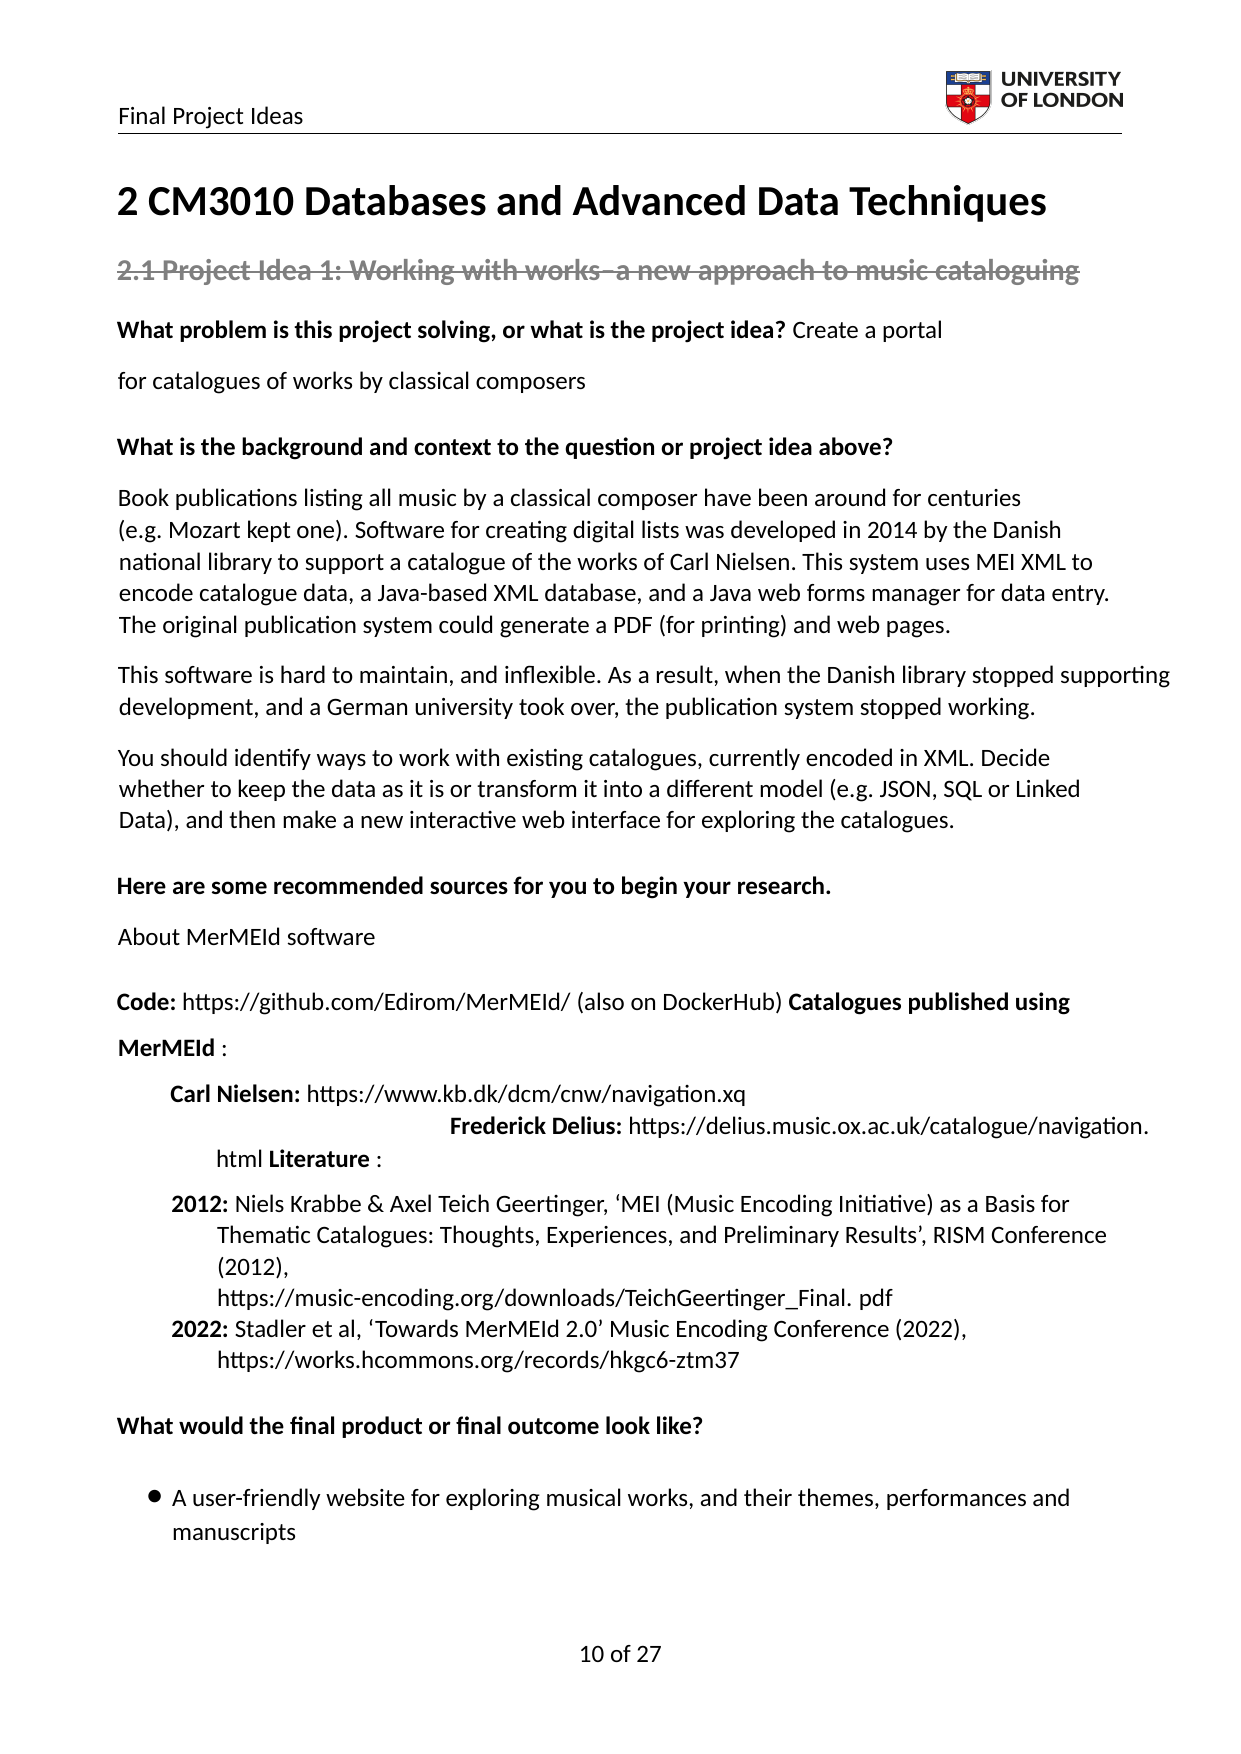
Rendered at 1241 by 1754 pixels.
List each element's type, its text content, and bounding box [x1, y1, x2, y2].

text Frederick Delius: https://delius.music.ox.ac.uk/catalogue/navigation. [118, 1111, 1149, 1141]
text This software is hard to maintain, and inflexible. As a result, when the Danish library stopped supporting development, and a German university took over, the publication system stopped working. [118, 659, 1240, 721]
text 2022: Stadler et al, ‘Towards MerMEId 2.0’ Music Encoding Conference (2022), https://works.hcommons.org/records/hkgc6-ztm37 [171, 1313, 1128, 1375]
text You should identify ways to work with existing catalogues, currently encoded in XML. Decide whether to keep the data as it is or transform it into a different model (e.g. JSON, SQL or Linked Data), and then make a new interactive web interface for exploring the catalogues. [118, 742, 1128, 835]
text Here are some recommended sources for you to begin your research. [117, 870, 1126, 900]
text What would the final product or final outcome look like? [117, 1410, 1126, 1441]
text (e.g. Mozart kept one). Software for creating digital lists was developed in 2014 by the Danish national library to support a catalogue of the works of Carl Nielsen. This system uses MEI XML to encode catalogue data, a Java-based XML database, and a Java web forms manager for data entry. The original publication system could generate a PDF (for printing) and web pages. [118, 515, 1128, 639]
list A user-friendly website for exploring musical works, and their themes, performances and manuscripts [146, 1472, 1128, 1546]
text What is the background and context to the question or project idea above? [117, 431, 1126, 462]
text What problem is this project solving, or what is the project idea? Create a portal for catalogues of works by classical composers [117, 314, 946, 396]
picture [945, 70, 1123, 125]
text About MerMEId software [118, 921, 1128, 951]
subtitle 2.1 Project Idea 1: Working with works–a new approach to music cataloguing [117, 251, 1203, 288]
text Carl Nielsen: https://www.kb.dk/dcm/cnw/navigation.xq [170, 1078, 1240, 1108]
text https://music-encoding.org/downloads/TeichGeertinger_Final. pdf [217, 1282, 1149, 1312]
subtitle 2 CM3010 Databases and Advanced Data Techniques [117, 174, 1113, 226]
text html Literature : [117, 1143, 397, 1174]
text Book publications listing all music by a classical composer have been around for centuries [118, 482, 1128, 513]
text 2012: Niels Krabbe & Axel Teich Geertinger, ‘MEI (Music Encoding Initiative) as a Basis for Thematic Catalogues: Thoughts, Experiences, and Preliminary Results’, RISM Conference (2012), [171, 1188, 1128, 1281]
text Code: https://github.com/Edirom/MerMEId/ (also on DockerHub) Catalogues published using MerMEId : [117, 986, 1074, 1062]
